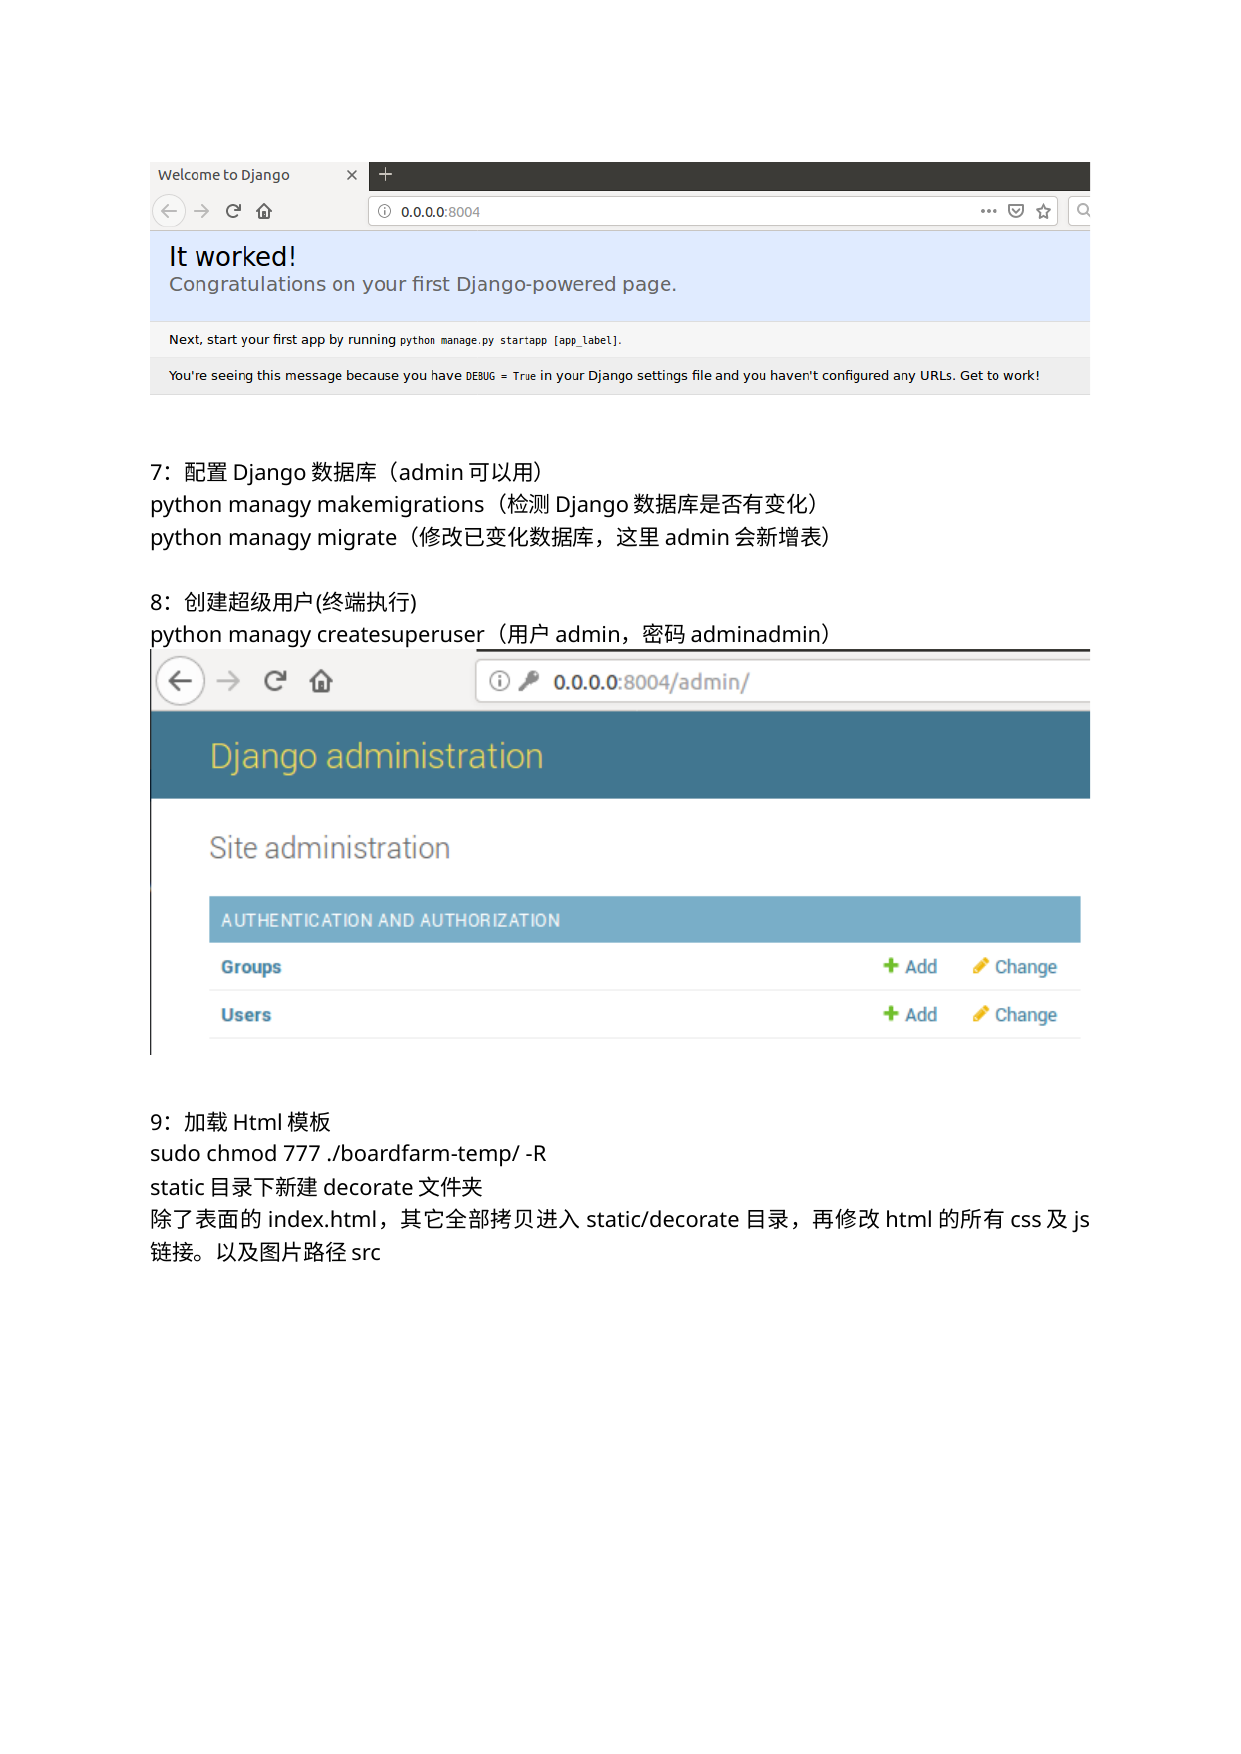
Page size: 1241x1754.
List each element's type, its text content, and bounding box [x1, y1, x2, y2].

picture [150, 162, 1091, 423]
text python managy migrate（修改已变化数据库，这里admin会新增表） [150, 519, 1090, 552]
text 8：创建超级用户(终端执行) [150, 584, 1090, 617]
text 除了表面的index.html，其它全部拷贝进入static/decorate目录，再修改html的所有css及js链接。以及图片路径src [150, 1202, 1090, 1267]
text python managy createsuperuser（用户admin，密码adminadmin） [150, 617, 1090, 649]
text 9：加载Html模板 [150, 1104, 1090, 1137]
text sudo chmod 777 ./boardfarm-temp/ -R [150, 1137, 1090, 1169]
picture [150, 649, 1091, 1055]
text 7：配置Django数据库（admin可以用） [150, 454, 1090, 487]
text python managy makemigrations（检测Django数据库是否有变化） [150, 487, 1090, 519]
text static目录下新建decorate文件夹 [150, 1169, 1090, 1202]
